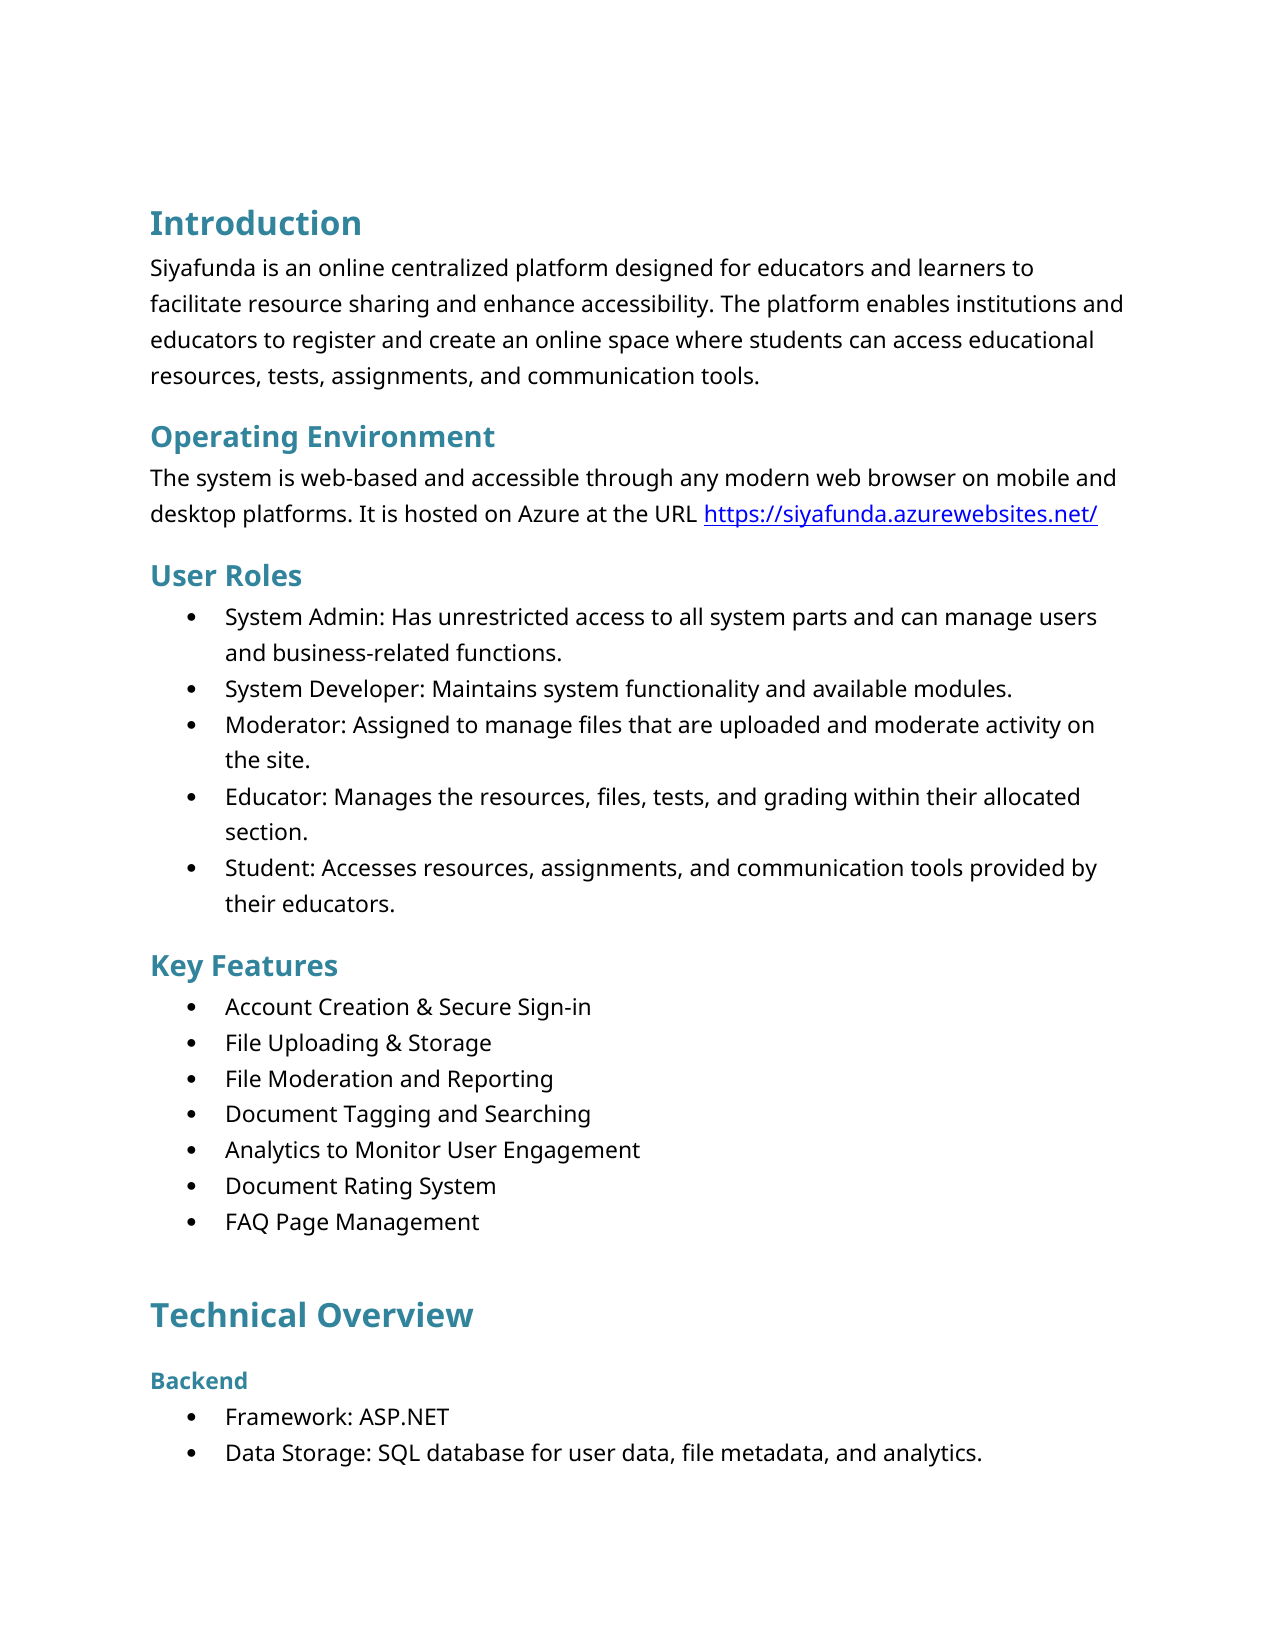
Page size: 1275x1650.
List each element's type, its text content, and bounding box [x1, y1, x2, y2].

subtitle Introduction [150, 200, 1125, 245]
subtitle Key Features [150, 945, 1125, 985]
subtitle User Roles [150, 555, 1125, 595]
list Student: Accesses resources, assignments, and communication tools provided by their educators. [187, 852, 1125, 919]
list Educator: Manages the resources, files, tests, and grading within their allocated section. [187, 780, 1125, 848]
list System Developer: Maintains system functionality and available modules. [187, 673, 1125, 704]
list File Uploading & Storage [187, 1027, 1125, 1058]
list Framework: ASP.NET [187, 1401, 1125, 1432]
list Analytics to Monitor User Engagement [187, 1134, 1125, 1166]
list Document Rating System [187, 1170, 1125, 1202]
list Account Creation & Secure Sign-in [187, 991, 1125, 1022]
subtitle Backend [150, 1365, 1125, 1396]
list Moderator: Assigned to manage files that are uploaded and moderate activity on the site. [187, 708, 1125, 776]
list FAQ Page Management [187, 1206, 1125, 1237]
list Document Tagging and Searching [187, 1098, 1125, 1130]
text Siyafunda is an online centralized platform designed for educators and learners to facilitate resource sharing and enhance accessibility. The platform enables institutions and educators to register and create an online space where students can access educational resources, tests, assignments, and communication tools. [150, 252, 1125, 391]
list System Admin: Has unrestricted access to all system parts and can manage users and business-related functions. [187, 601, 1125, 668]
text The system is web-based and accessible through any modern web browser on mobile and desktop platforms. It is hosted on Azure at the URL https://siyafunda.azurewebsites.net/ [150, 462, 1125, 529]
subtitle Technical Overview [150, 1292, 1125, 1338]
subtitle Operating Environment [150, 417, 1125, 456]
list Data Storage: SQL database for user data, file metadata, and analytics. [187, 1437, 1125, 1468]
list File Moderation and Reporting [187, 1062, 1125, 1094]
